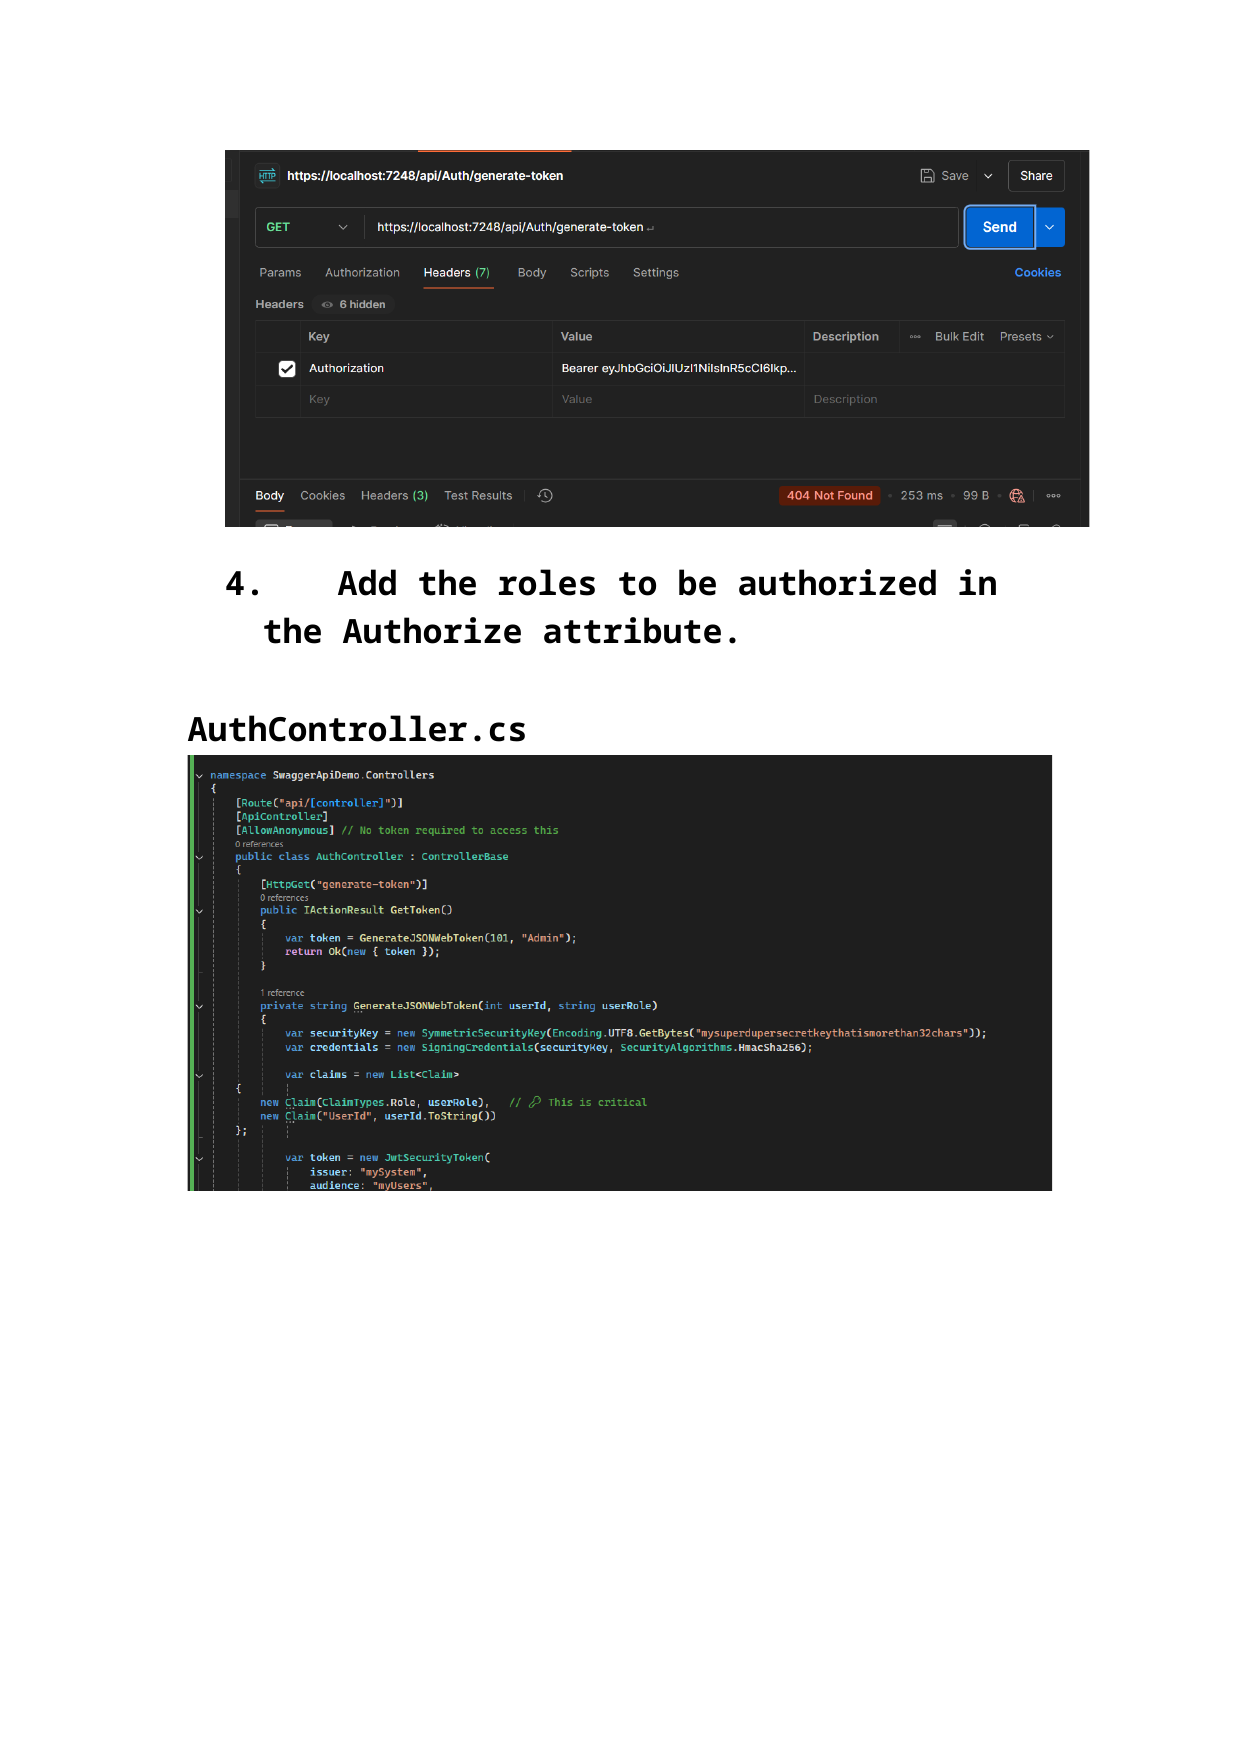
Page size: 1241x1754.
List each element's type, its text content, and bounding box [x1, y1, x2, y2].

picture [187, 755, 1053, 1191]
list AuthController.cs [187, 706, 1053, 752]
list Add the roles to be authorized in the Authorize attribute. [225, 559, 1053, 654]
picture [225, 150, 1090, 527]
